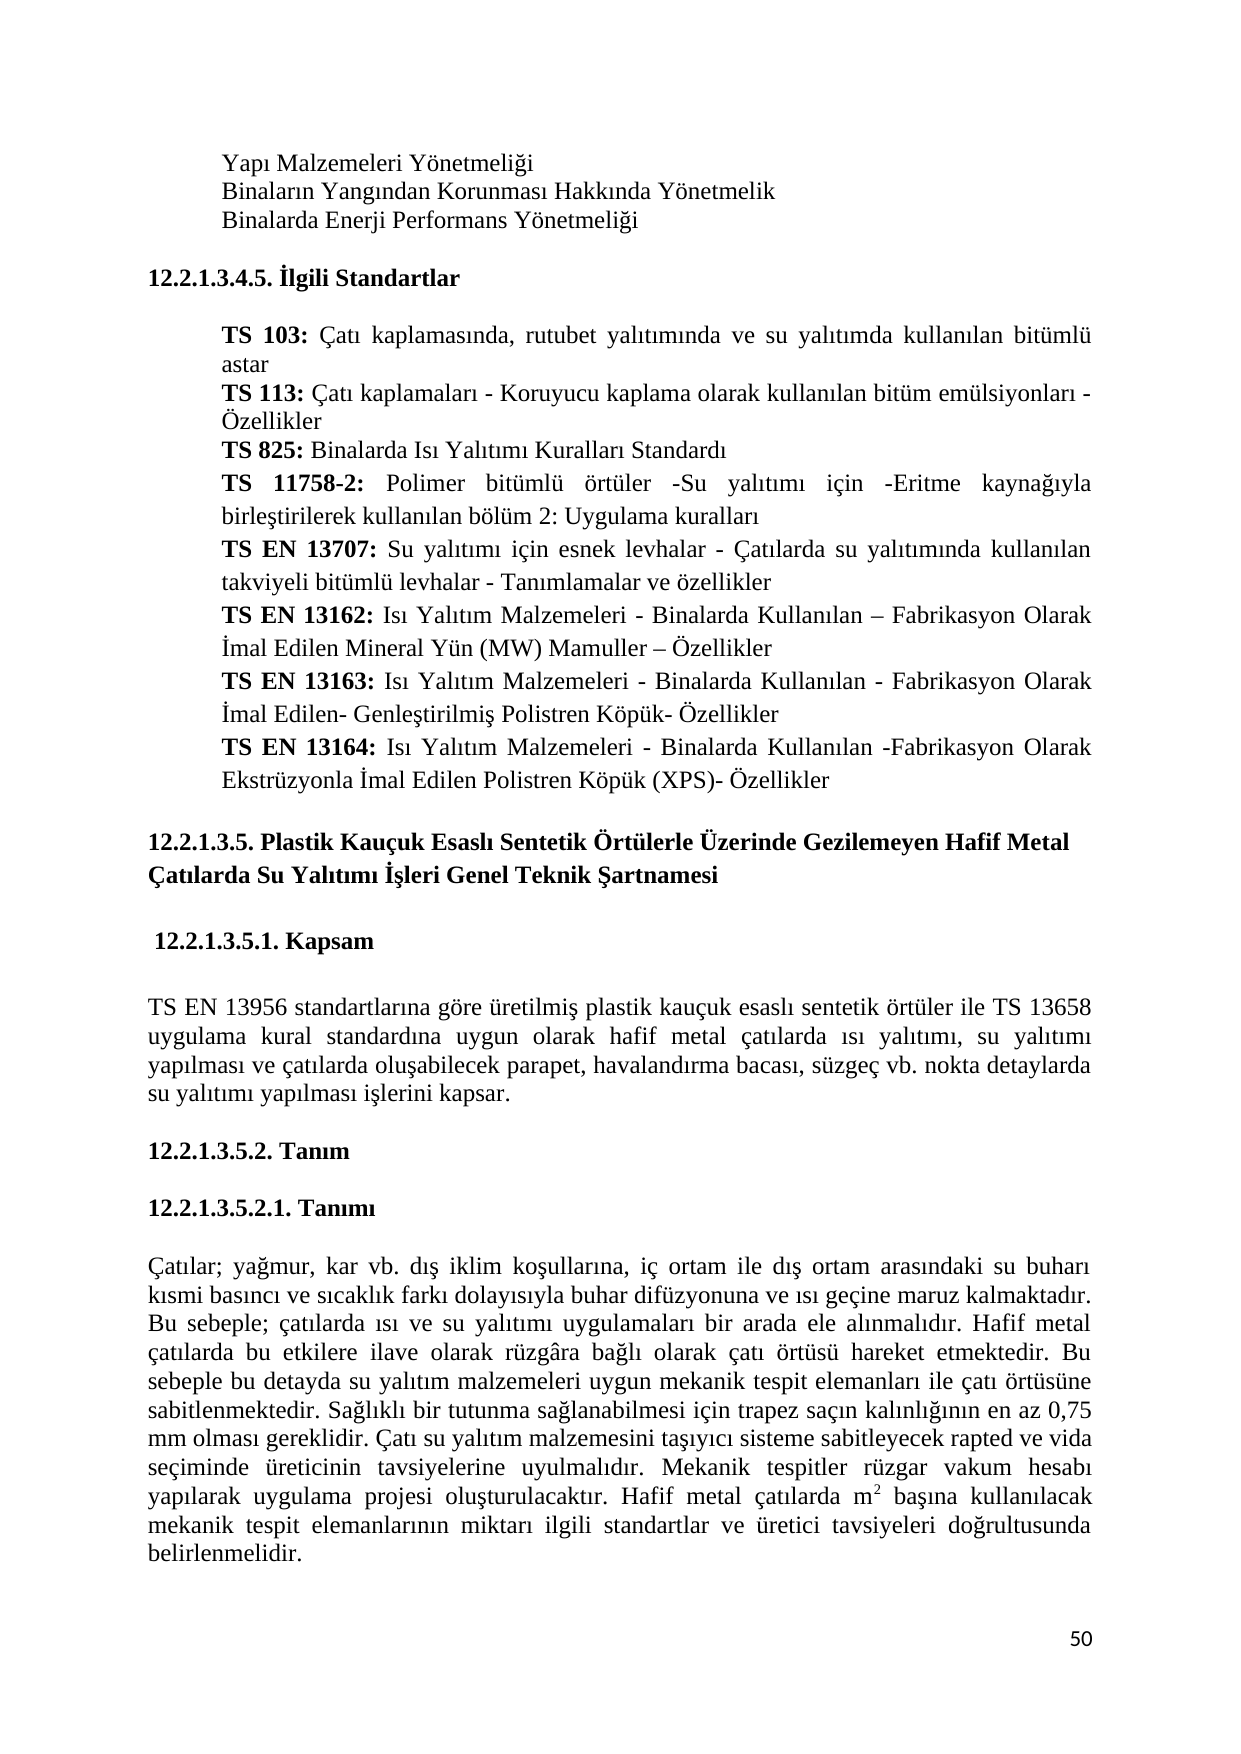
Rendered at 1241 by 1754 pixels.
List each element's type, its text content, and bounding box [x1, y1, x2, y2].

text Yapı Malzemeleri Yönetmeliği [221, 148, 1092, 176]
text 12.2.1.3.5.1. Kapsam [148, 926, 1092, 955]
text TS 11758-2: Polimer bitümlü örtüler -Su yalıtımı için -Eritme kaynağıyla birleştirilerek kullanılan bölüm 2: Uygulama kuralları [221, 468, 1092, 530]
text TS EN 13162: Isı Yalıtım Malzemeleri - Binalarda Kullanılan – Fabrikasyon Olarak İmal Edilen Mineral Yün (MW) Mamuller – Özellikler [221, 600, 1092, 662]
text Binalarda Enerji Performans Yönetmeliği [221, 205, 1092, 234]
text TS EN 13163: Isı Yalıtım Malzemeleri - Binalarda Kullanılan - Fabrikasyon Olarak İmal Edilen- Genleştirilmiş Polistren Köpük- Özellikler [221, 666, 1092, 728]
text TS EN 13707: Su yalıtımı için esnek levhalar - Çatılarda su yalıtımında kullanılan takviyeli bitümlü levhalar - Tanımlamalar ve özellikler [221, 534, 1092, 596]
text 12.2.1.3.5.2. Tanım [148, 1136, 1092, 1165]
text TS 825: Binalarda Isı Yalıtımı Kuralları Standardı [221, 435, 1092, 464]
text TS EN 13956 standartlarına göre üretilmiş plastik kauçuk esaslı sentetik örtüler ile TS 13658 uygulama kural standardına uygun olarak hafif metal çatılarda ısı yalıtımı, su yalıtımı yapılması ve çatılarda oluşabilecek parapet, havalandırma bacası, süzgeç vb. nokta detaylarda su yalıtımı yapılması işlerini kapsar. [148, 992, 1092, 1107]
text 12.2.1.3.5. Plastik Kauçuk Esaslı Sentetik Örtülerle Üzerinde Gezilemeyen Hafif Metal Çatılarda Su Yalıtımı İşleri Genel Teknik Şartnamesi [148, 827, 1092, 889]
text TS 103: Çatı kaplamasında, rutubet yalıtımında ve su yalıtımda kullanılan bitümlü astar [221, 320, 1092, 378]
text Binaların Yangından Korunması Hakkında Yönetmelik [221, 176, 1092, 205]
text 12.2.1.3.4.5. İlgili Standartlar [148, 263, 1092, 291]
text TS 113: Çatı kaplamaları - Koruyucu kaplama olarak kullanılan bitüm emülsiyonları - Özellikler [221, 378, 1092, 435]
text Çatılar; yağmur, kar vb. dış iklim koşullarına, iç ortam ile dış ortam arasındaki su buharı kısmi basıncı ve sıcaklık farkı dolayısıyla buhar difüzyonuna ve ısı geçine maruz kalmaktadır. Bu sebeple; çatılarda ısı ve su yalıtımı uygulamaları bir arada ele alınmalıdır. Hafif metal çatılarda bu etkilere ilave olarak rüzgâra bağlı olarak çatı örtüsü hareket etmektedir. Bu sebeple bu detayda su yalıtım malzemeleri uygun mekanik tespit elemanları ile çatı örtüsüne sabitlenmektedir. Sağlıklı bir tutunma sağlanabilmesi için trapez saçın kalınlığının en az 0,75 mm olması gereklidir. Çatı su yalıtım malzemesini taşıyıcı sisteme sabitleyecek rapted ve vida seçiminde üreticinin tavsiyelerine uyulmalıdır. Mekanik tespitler rüzgar vakum hesabı yapılarak uygulama projesi oluşturulacaktır. Hafif metal çatılarda m2 başına kullanılacak mekanik tespit elemanlarının miktarı ilgili standartlar ve üretici tavsiyeleri doğrultusunda belirlenmelidir. [148, 1251, 1092, 1567]
text 12.2.1.3.5.2.1. Tanımı [148, 1193, 1092, 1222]
text TS EN 13164: Isı Yalıtım Malzemeleri - Binalarda Kullanılan -Fabrikasyon Olarak Ekstrüzyonla İmal Edilen Polistren Köpük (XPS)- Özellikler [221, 732, 1092, 794]
